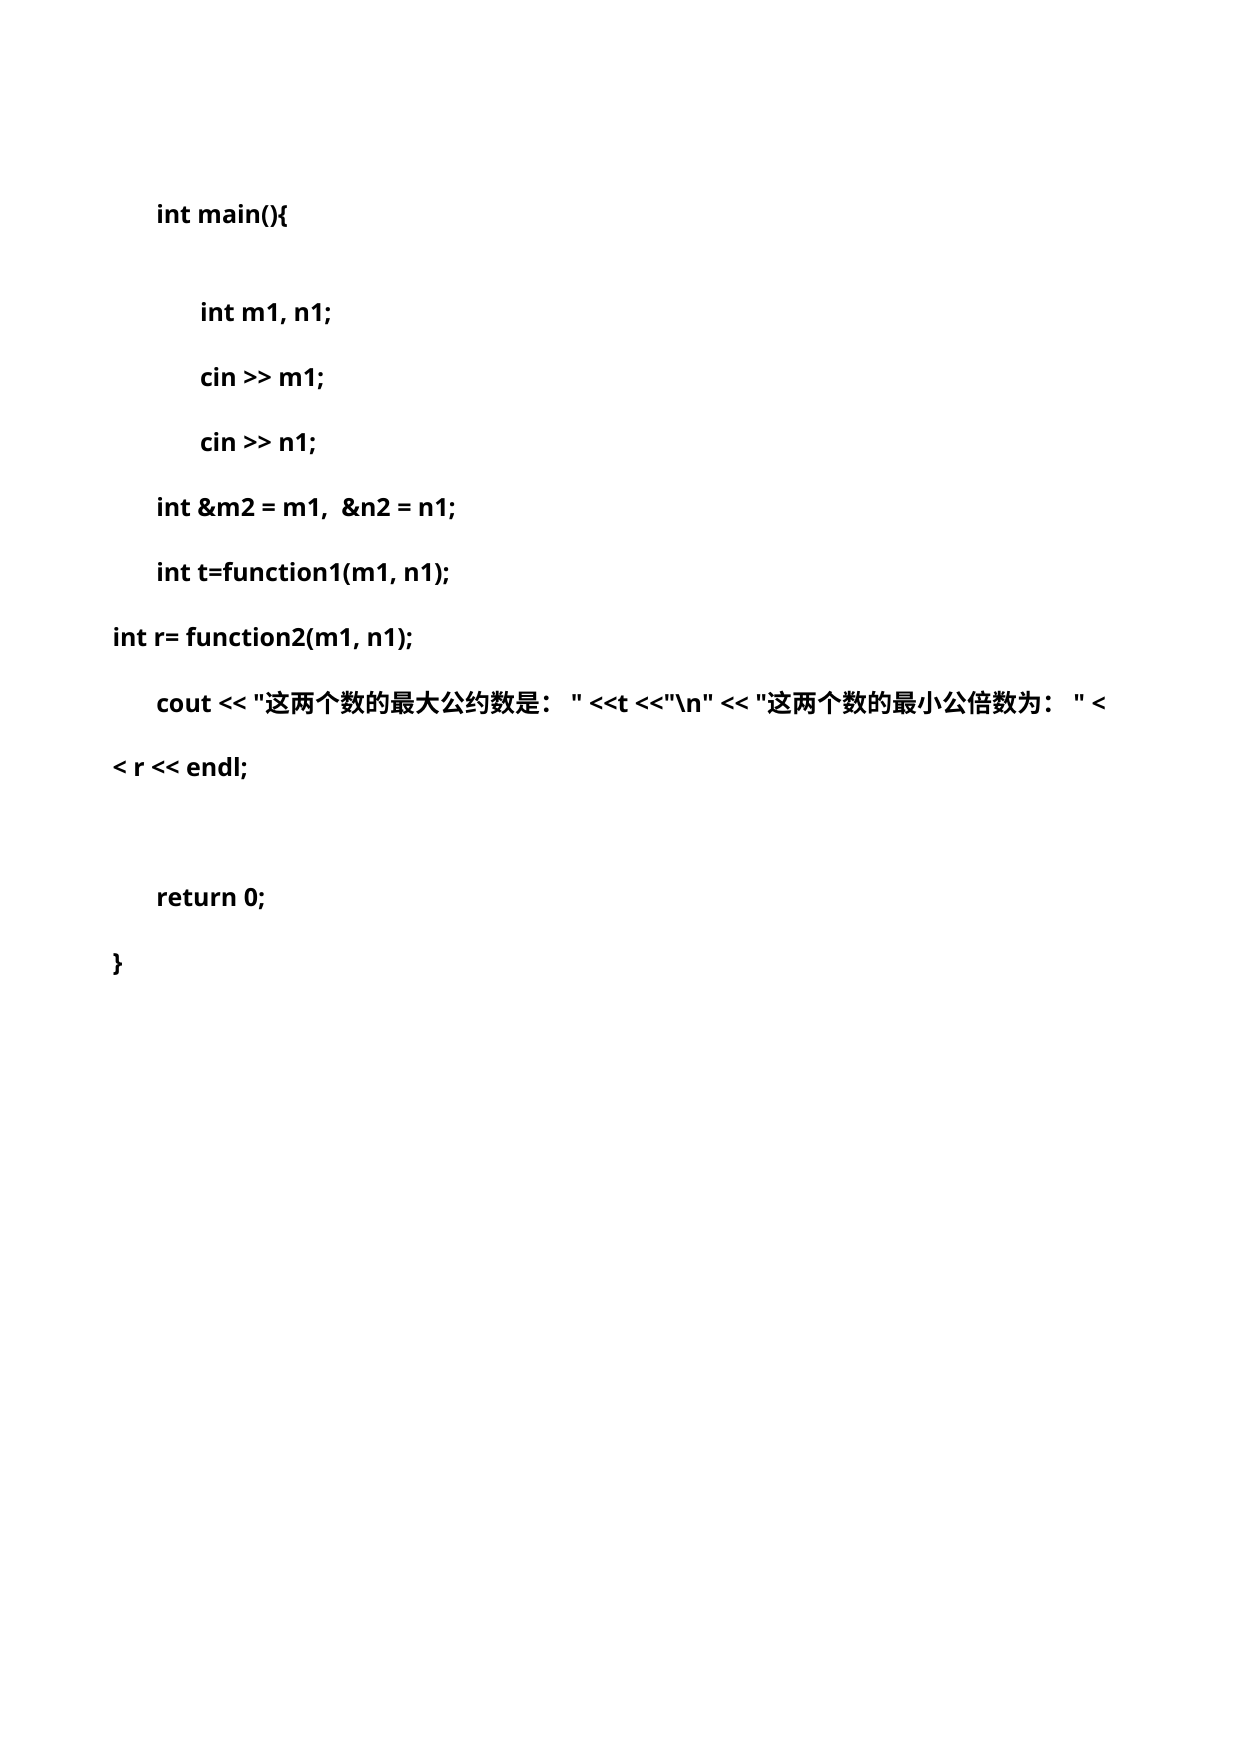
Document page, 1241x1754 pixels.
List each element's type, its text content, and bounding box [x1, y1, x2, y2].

list return 0; [112, 864, 1118, 929]
list cin >> n1; [112, 409, 1118, 474]
list int m1, n1; [112, 279, 1118, 344]
list cout << "这两个数的最大公约数是： " <<t <<"\n" << "这两个数的最小公倍数为： " << r << endl; [112, 669, 1118, 799]
list cin >> m1; [112, 344, 1118, 409]
list int r= function2(m1, n1); [112, 604, 1118, 669]
list int t=function1(m1, n1); [112, 539, 1118, 604]
list } [112, 929, 1118, 994]
list int main(){ [112, 182, 1118, 247]
list int &m2 = m1, &n2 = n1; [112, 474, 1118, 539]
